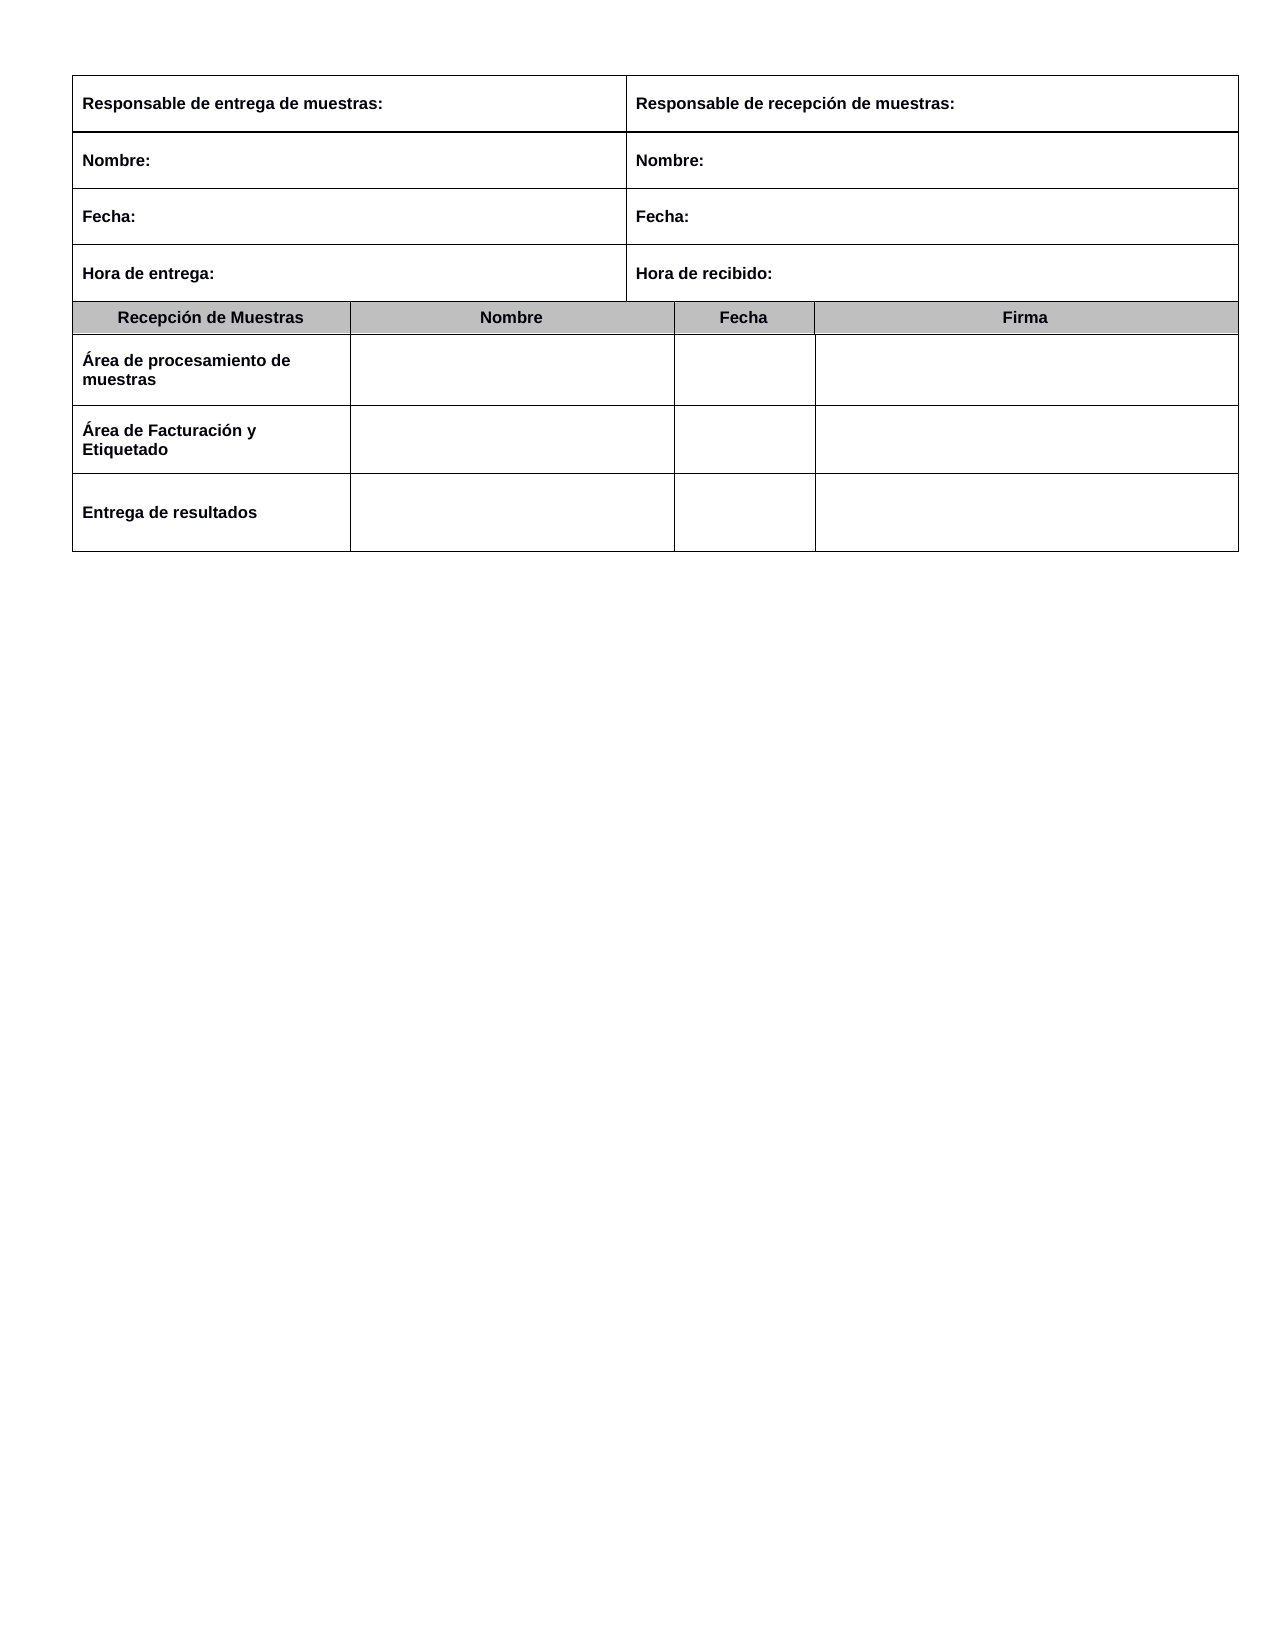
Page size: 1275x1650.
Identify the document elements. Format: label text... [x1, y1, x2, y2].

table_cell [351, 474, 674, 551]
table_cell Hora de entrega: [73, 245, 626, 301]
table_cell Responsable de recepción de muestras: [627, 76, 1238, 131]
table_cell [816, 474, 1238, 551]
table_cell Fecha [675, 302, 814, 333]
table_cell Recepción de Muestras [73, 302, 350, 333]
table_cell [675, 335, 815, 405]
table_cell Nombre [351, 302, 674, 333]
table_cell [675, 406, 815, 473]
table_cell Área de procesamiento de muestras [73, 335, 350, 405]
table_cell Hora de recibido: [627, 245, 1238, 301]
table_cell Nombre: [627, 133, 1238, 188]
table_cell [816, 406, 1238, 473]
table_cell [351, 335, 674, 405]
table_cell [351, 406, 674, 473]
table_cell Firma [815, 302, 1238, 333]
table_cell Fecha: [73, 189, 626, 244]
table_cell Fecha: [627, 189, 1238, 244]
table_cell Responsable de entrega de muestras: [73, 76, 626, 131]
table_cell Entrega de resultados [73, 474, 350, 551]
table_cell Área de Facturación y Etiquetado [73, 406, 350, 473]
table_cell [816, 335, 1238, 405]
table_cell Nombre: [73, 133, 626, 188]
table_cell [675, 474, 815, 551]
